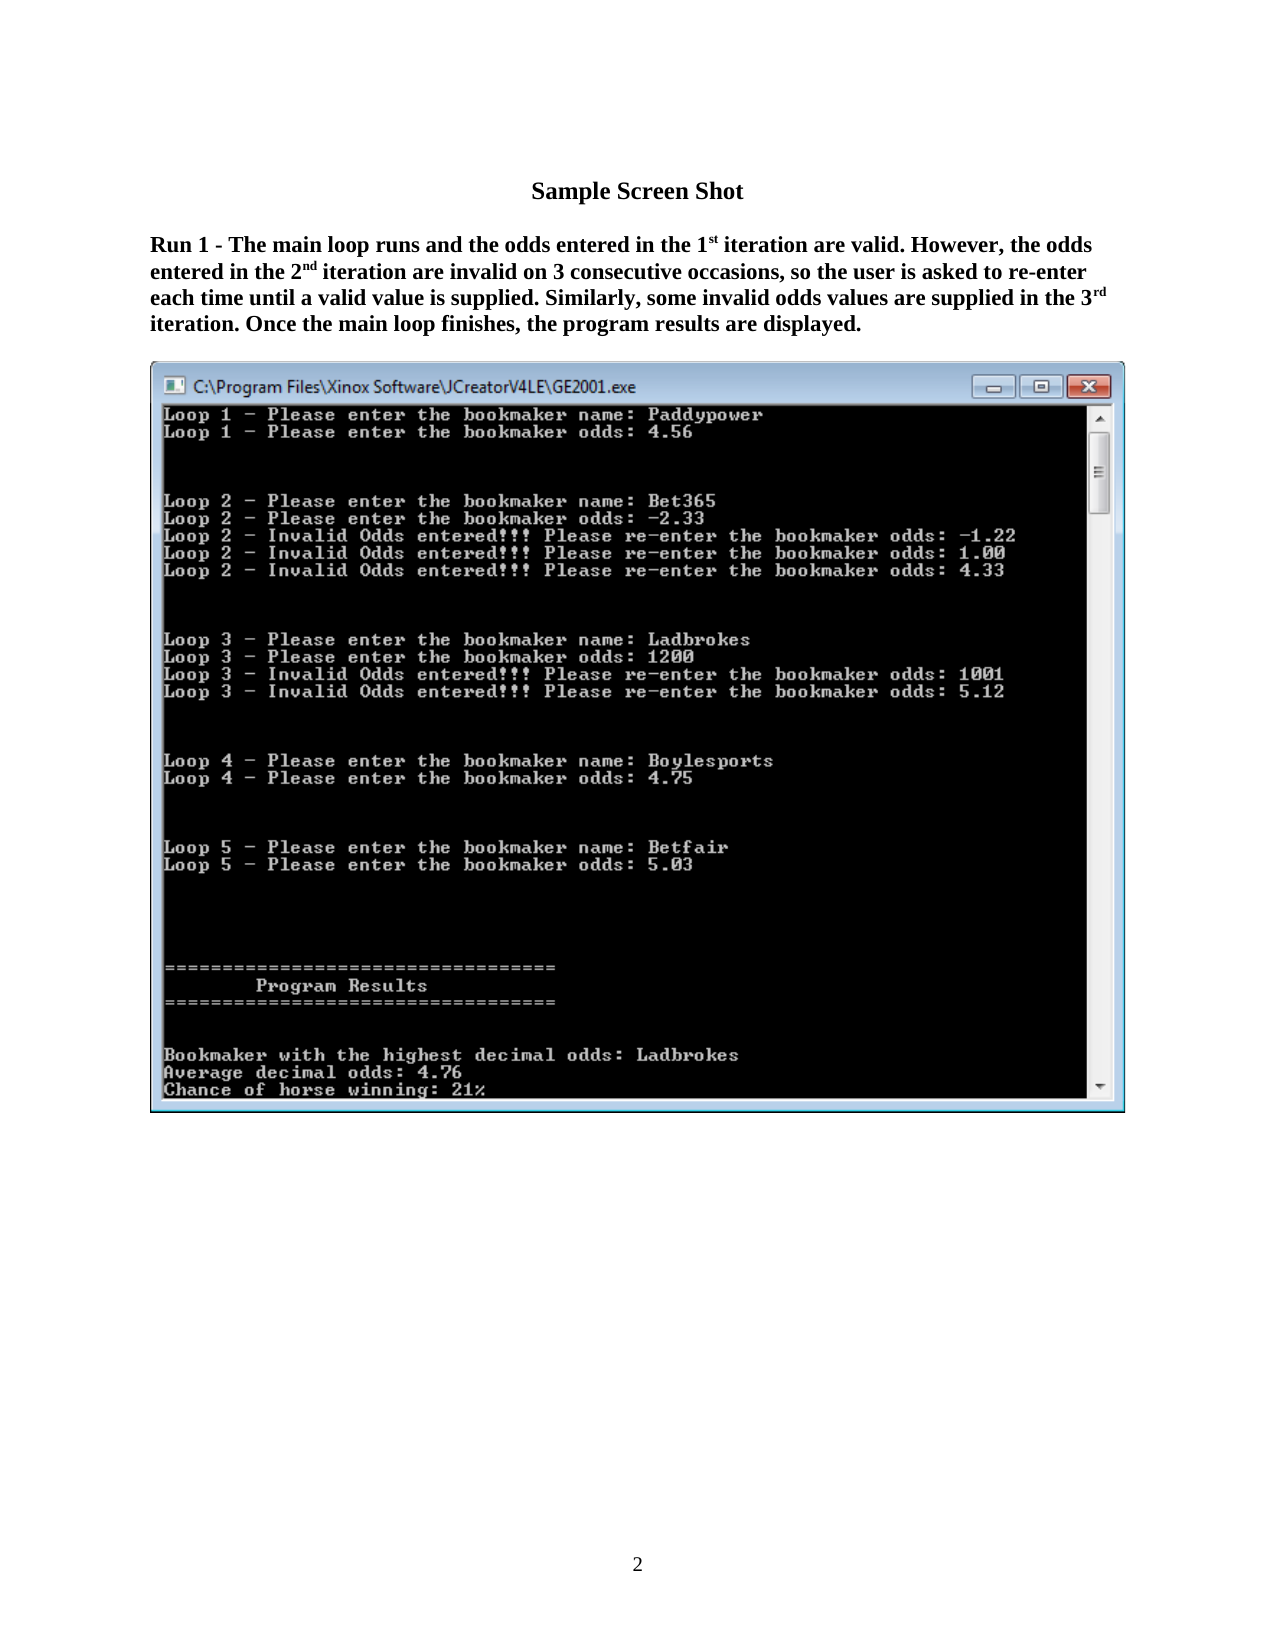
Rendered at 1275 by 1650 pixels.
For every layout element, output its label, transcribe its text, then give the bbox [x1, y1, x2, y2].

text Sample Screen Shot [150, 176, 1125, 205]
picture [150, 361, 1125, 1113]
text Run 1 - The main loop runs and the odds entered in the 1st iteration are valid. However, the odds entered in the 2nd iteration are invalid on 3 consecutive occasions, so the user is asked to re-enter each time until a valid value is supplied. Similarly, some invalid odds values are supplied in the 3rd iteration. Once the main loop finishes, the program results are displayed. [150, 231, 1125, 337]
